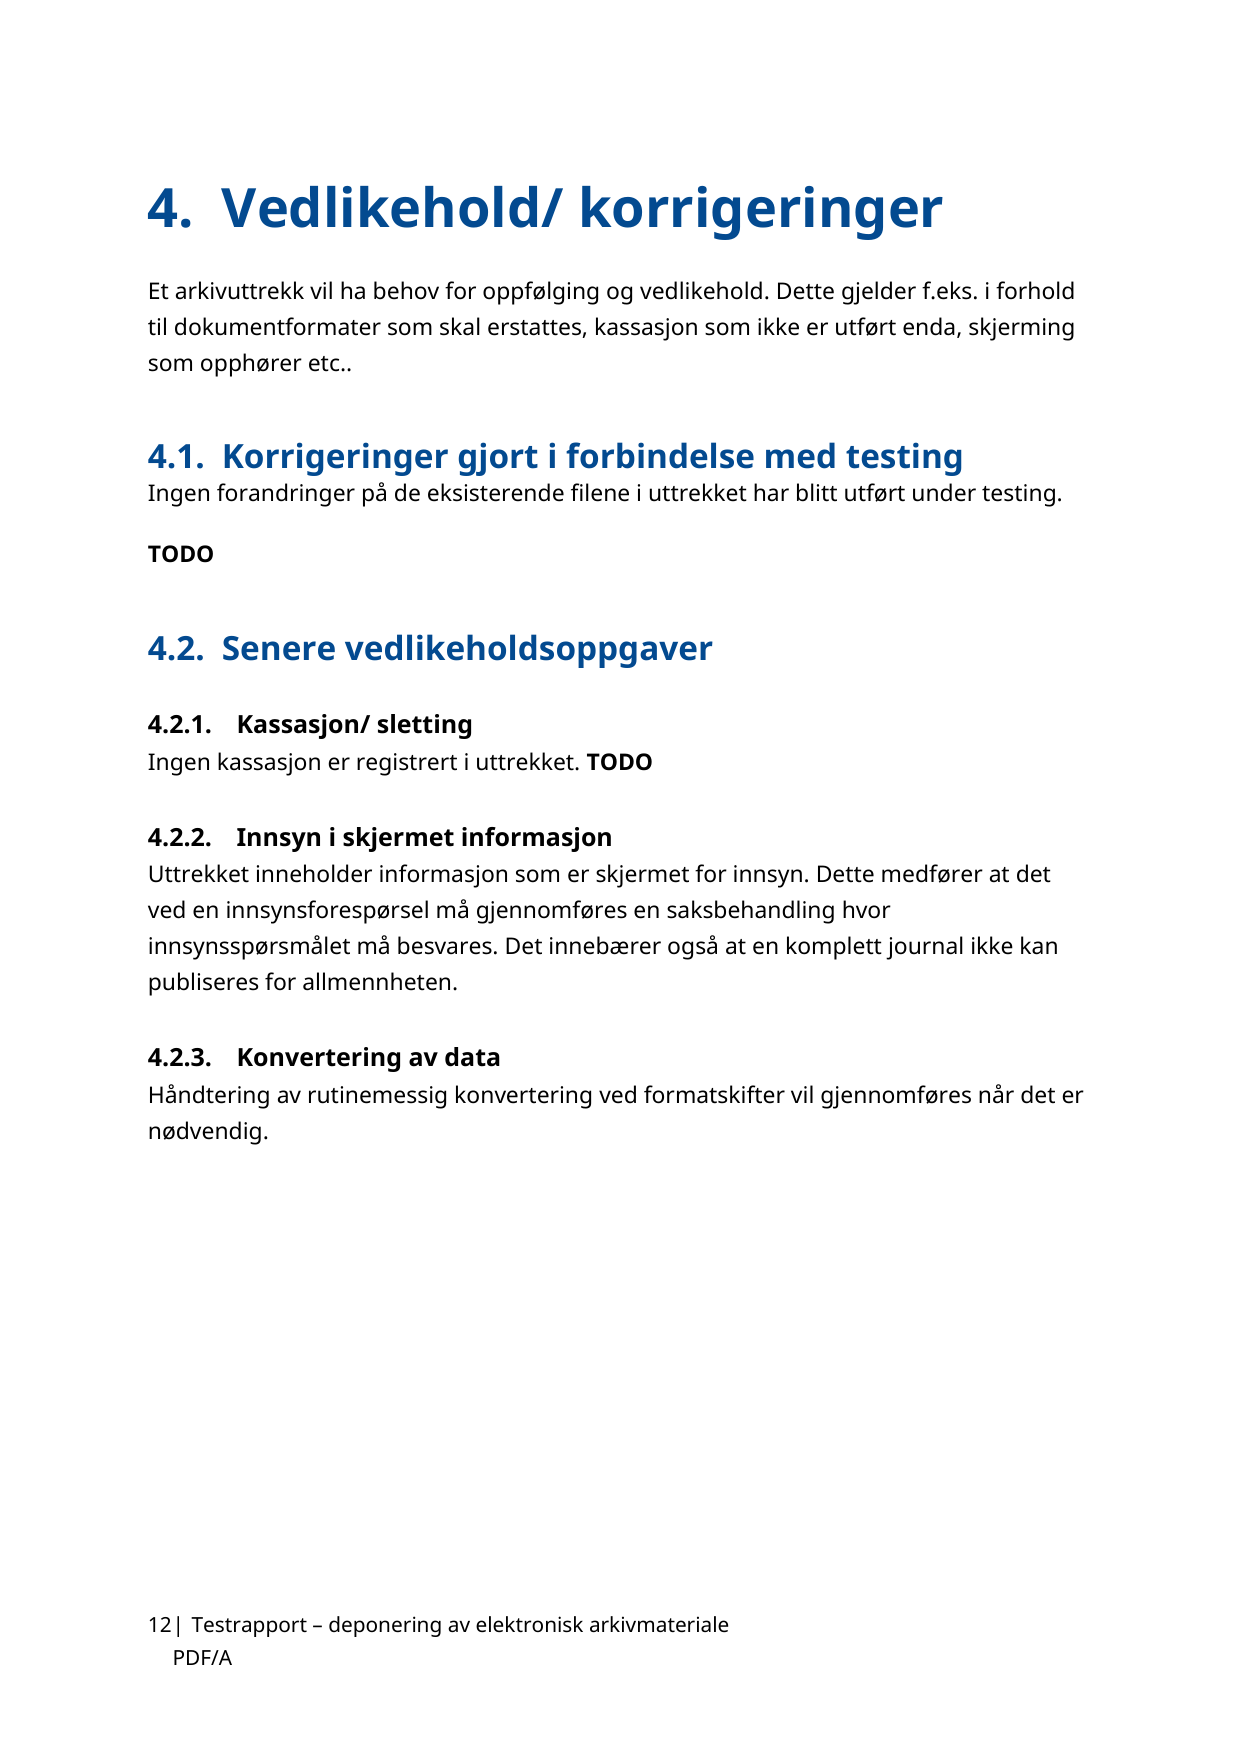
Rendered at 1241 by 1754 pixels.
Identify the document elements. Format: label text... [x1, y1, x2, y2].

text Uttrekket inneholder informasjon som er skjermet for innsyn. Dette medfører at det ved en innsynsforespørsel må gjennomføres en saksbehandling hvor innsynsspørsmålet må besvares. Det innebærer også at en komplett journal ikke kan publiseres for allmennheten. [148, 858, 1092, 997]
text Håndtering av rutinemessig konvertering ved formatskifter vil gjennomføres når det er nødvendig. [148, 1079, 1092, 1146]
text Korrigeringer gjort i forbindelse med testing [148, 432, 1092, 477]
text Et arkivuttrekk vil ha behov for oppfølging og vedlikehold. Dette gjelder f.eks. i forhold til dokumentformater som skal erstattes, kassasjon som ikke er utført enda, skjerming som opphører etc.. [148, 275, 1092, 378]
text Vedlikehold/ korrigeringer [148, 169, 1092, 243]
subtitle Innsyn i skjermet informasjon [148, 819, 1092, 853]
subtitle Konvertering av data [148, 1040, 1092, 1074]
text Senere vedlikeholdsoppgaver [148, 624, 1092, 669]
text Ingen forandringer på de eksisterende filene i uttrekket har blitt utført under testing. [148, 477, 1092, 509]
subtitle Kassasjon/ sletting [148, 707, 1092, 741]
text TODO [148, 538, 1092, 569]
text Ingen kassasjon er registrert i uttrekket. TODO [148, 746, 1092, 777]
